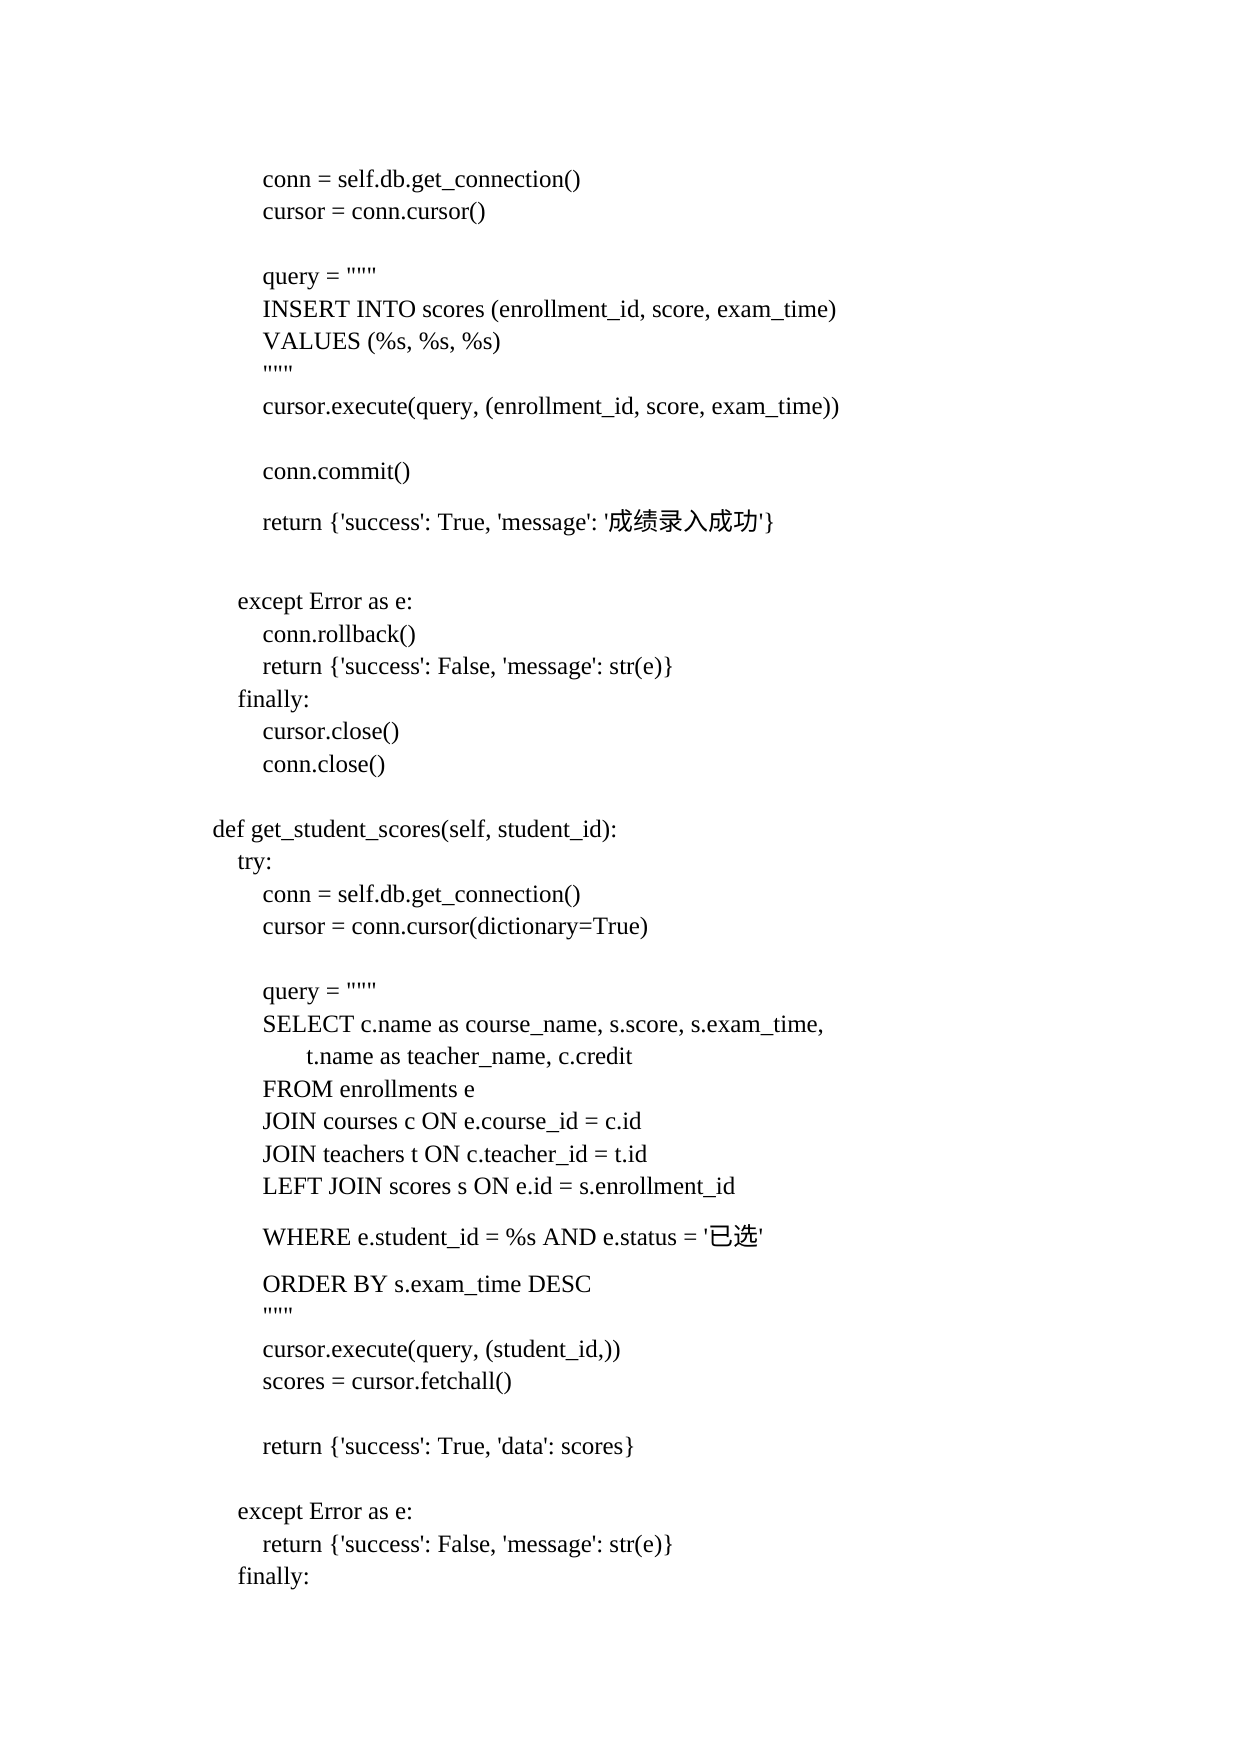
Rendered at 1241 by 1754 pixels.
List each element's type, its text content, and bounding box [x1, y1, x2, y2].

text conn = self.db.get_connection() [187, 162, 1053, 194]
text FROM enrollments e [187, 1072, 1053, 1104]
text scores = cursor.fetchall() [187, 1364, 1053, 1397]
text conn = self.db.get_connection() [187, 877, 1053, 909]
text JOIN courses c ON e.course_id = c.id [187, 1104, 1053, 1137]
text """ [187, 1299, 1053, 1332]
text except Error as e: [187, 1494, 1053, 1527]
text finally: [187, 682, 1053, 714]
text cursor.execute(query, (enrollment_id, score, exam_time)) [187, 389, 1053, 422]
text cursor = conn.cursor(dictionary=True) [187, 909, 1053, 942]
text query = """ [187, 974, 1053, 1007]
text LEFT JOIN scores s ON e.id = s.enrollment_id [187, 1169, 1053, 1202]
text def get_student_scores(self, student_id): [187, 812, 1053, 844]
text except Error as e: [187, 584, 1053, 617]
text cursor.execute(query, (student_id,)) [187, 1332, 1053, 1364]
text conn.close() [187, 747, 1053, 779]
text SELECT c.name as course_name, s.score, s.exam_time, [187, 1007, 1053, 1039]
text JOIN teachers t ON c.teacher_id = t.id [187, 1137, 1053, 1169]
text ORDER BY s.exam_time DESC [187, 1267, 1053, 1299]
text try: [187, 844, 1053, 877]
text cursor.close() [187, 714, 1053, 747]
text conn.commit() [187, 454, 1053, 487]
text t.name as teacher_name, c.credit [187, 1039, 1053, 1072]
text VALUES (%s, %s, %s) [187, 324, 1053, 357]
text return {'success': False, 'message': str(e)} [187, 649, 1053, 682]
text cursor = conn.cursor() [187, 194, 1053, 227]
text query = """ [187, 259, 1053, 292]
text finally: [187, 1559, 1053, 1592]
text """ [187, 357, 1053, 389]
text WHERE e.student_id = %s AND e.status = '已选' [187, 1202, 1053, 1267]
text return {'success': False, 'message': str(e)} [187, 1527, 1053, 1559]
text return {'success': True, 'data': scores} [187, 1429, 1053, 1462]
text return {'success': True, 'message': '成绩录入成功'} [187, 487, 1053, 552]
text conn.rollback() [187, 617, 1053, 649]
text INSERT INTO scores (enrollment_id, score, exam_time) [187, 292, 1053, 324]
